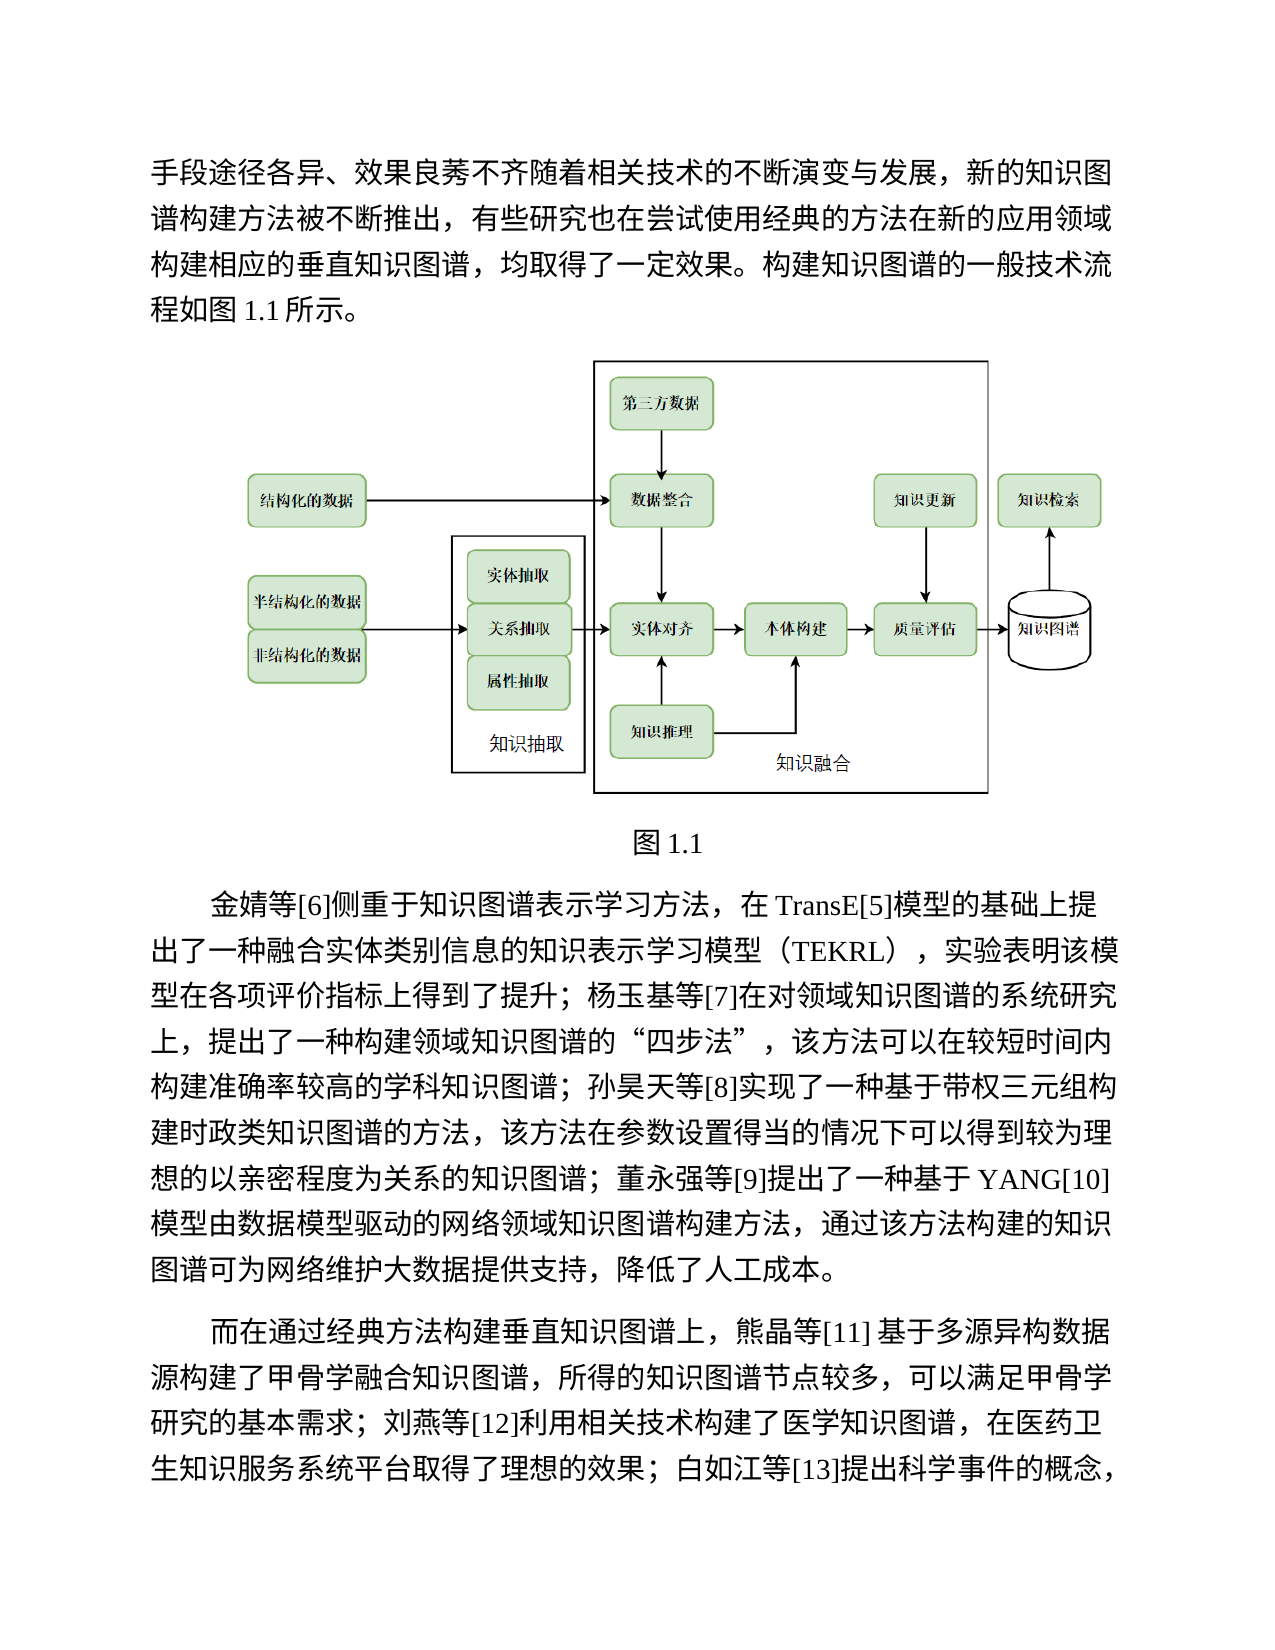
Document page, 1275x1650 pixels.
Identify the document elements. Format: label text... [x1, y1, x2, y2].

text 金婧等[6]侧重于知识图谱表示学习方法，在TransE[5]模型的基础上提出了一种融合实体类别信息的知识表示学习模型（TEKRL），实验表明该模型在各项评价指标上得到了提升；杨玉基等[7]在对领域知识图谱的系统研究上，提出了一种构建领域知识图谱的“四步法”，该方法可以在较短时间内构建准确率较高的学科知识图谱；孙昊天等[8]实现了一种基于带权三元组构建时政类知识图谱的方法，该方法在参数设置得当的情况下可以得到较为理想的以亲密程度为关系的知识图谱；董永强等[9]提出了一种基于YANG[10]模型由数据模型驱动的网络领域知识图谱构建方法，通过该方法构建的知识图谱可为网络维护大数据提供支持，降低了人工成本。 [150, 882, 1125, 1289]
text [150, 1309, 1125, 1488]
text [150, 150, 1125, 329]
text 图1.1 [150, 819, 1125, 862]
picture [228, 349, 1107, 801]
